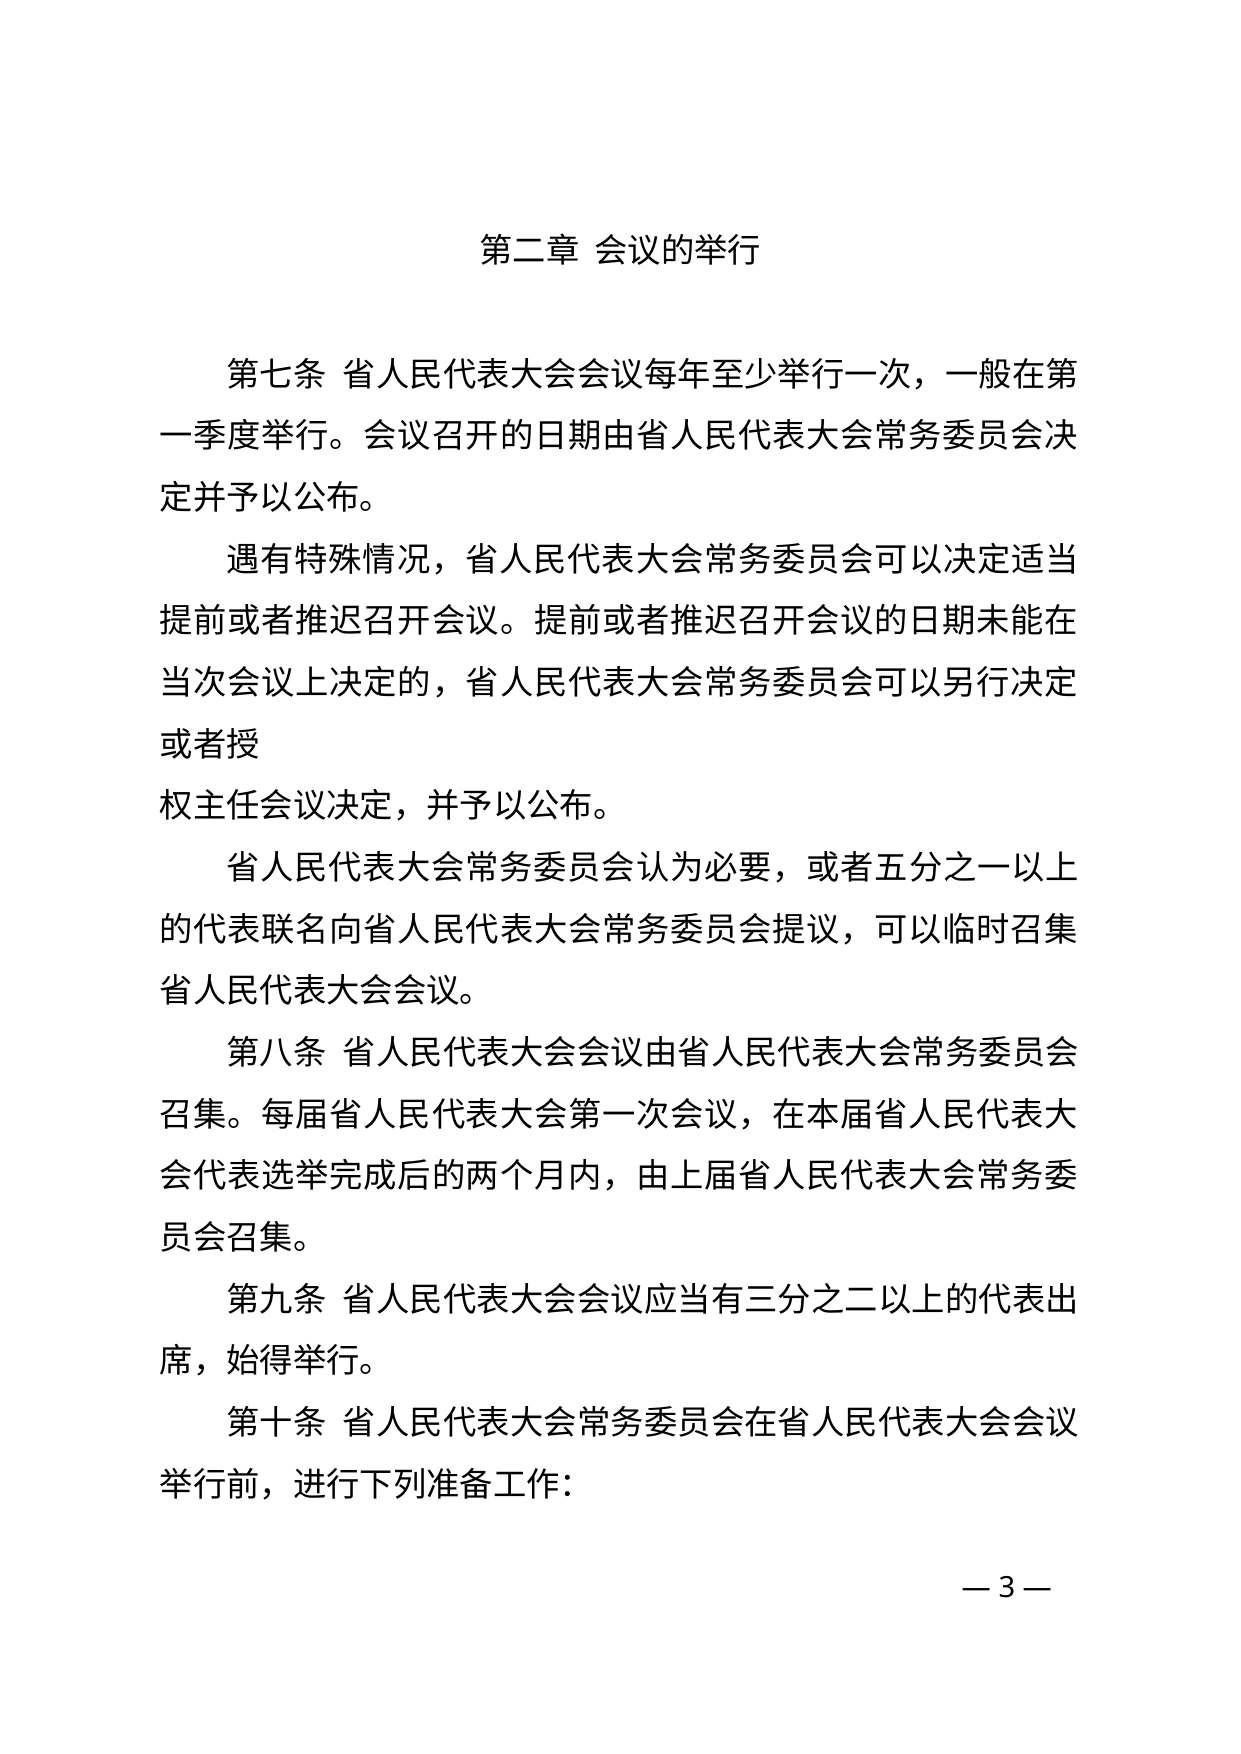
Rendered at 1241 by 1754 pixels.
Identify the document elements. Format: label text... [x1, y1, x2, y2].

text 第八条 省人民代表大会会议由省人民代表大会常务委员会召集。每届省人民代表大会第一次会议，在本届省人民代表大会代表选举完成后的两个月内，由上届省人民代表大会常务委员会召集。 [159, 1015, 1081, 1262]
text 权主任会议决定，并予以公布。 [159, 769, 1081, 830]
text 第九条 省人民代表大会会议应当有三分之二以上的代表出席，始得举行。 [159, 1262, 1081, 1385]
text 第十条 省人民代表大会常务委员会在省人民代表大会会议举行前，进行下列准备工作： [159, 1385, 1081, 1509]
text 第二章 会议的举行 [159, 214, 1081, 275]
text 省人民代表大会常务委员会认为必要，或者五分之一以上的代表联名向省人民代表大会常务委员会提议，可以临时召集省人民代表大会会议。 [159, 830, 1081, 1015]
text 遇有特殊情况，省人民代表大会常务委员会可以决定适当提前或者推迟召开会议。提前或者推迟召开会议的日期未能在当次会议上决定的，省人民代表大会常务委员会可以另行决定或者授 [159, 522, 1081, 769]
text 第七条 省人民代表大会会议每年至少举行一次，一般在第一季度举行。会议召开的日期由省人民代表大会常务委员会决定并予以公布。 [159, 337, 1081, 522]
